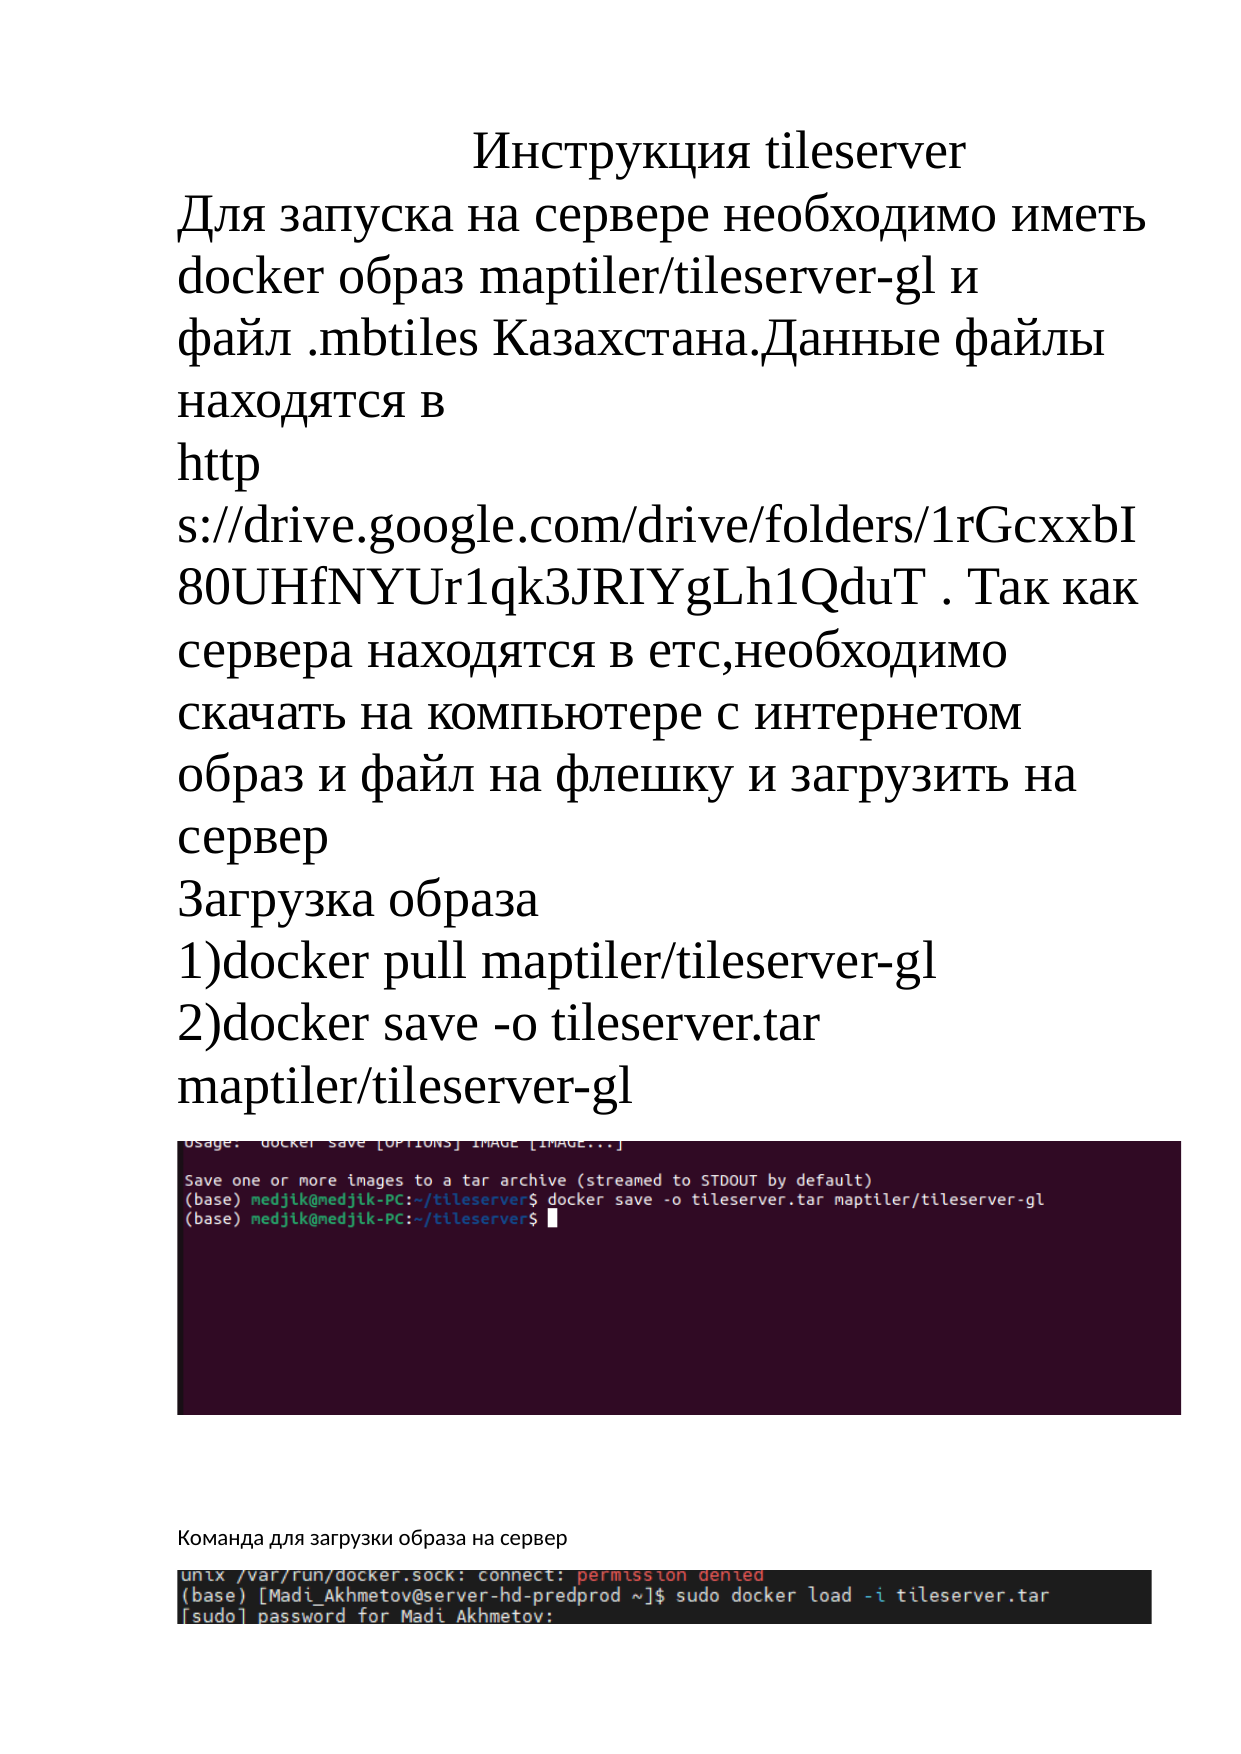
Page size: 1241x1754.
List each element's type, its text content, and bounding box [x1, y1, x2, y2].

text 1)docker pull maptiler/tileserver-gl [177, 928, 1152, 990]
text Для запуска на сервере необходимо иметь [177, 180, 1152, 243]
text 2)docker save -o tileserver.tar maptiler/tileserver-gl [177, 990, 1152, 1115]
text Загрузка образа [177, 866, 1152, 928]
picture [177, 1141, 1182, 1415]
text Инструкция tileserver [177, 118, 1152, 180]
text Команда для загрузки образа на сервер [177, 1523, 1152, 1552]
picture [177, 1570, 1152, 1624]
text docker образ maptiler/tileserver-gl и файл .mbtiles Казахстана.Данные файлы находятся в https://drive.google.com/drive/folders/1rGcxxbI80UHfNYUr1qk3JRIYgLh1QduT . Так как сервера находятся в етс,необходимо скачать на компьютере с интернетом образ и файл на флешку и загрузить на сервер [177, 243, 1152, 866]
